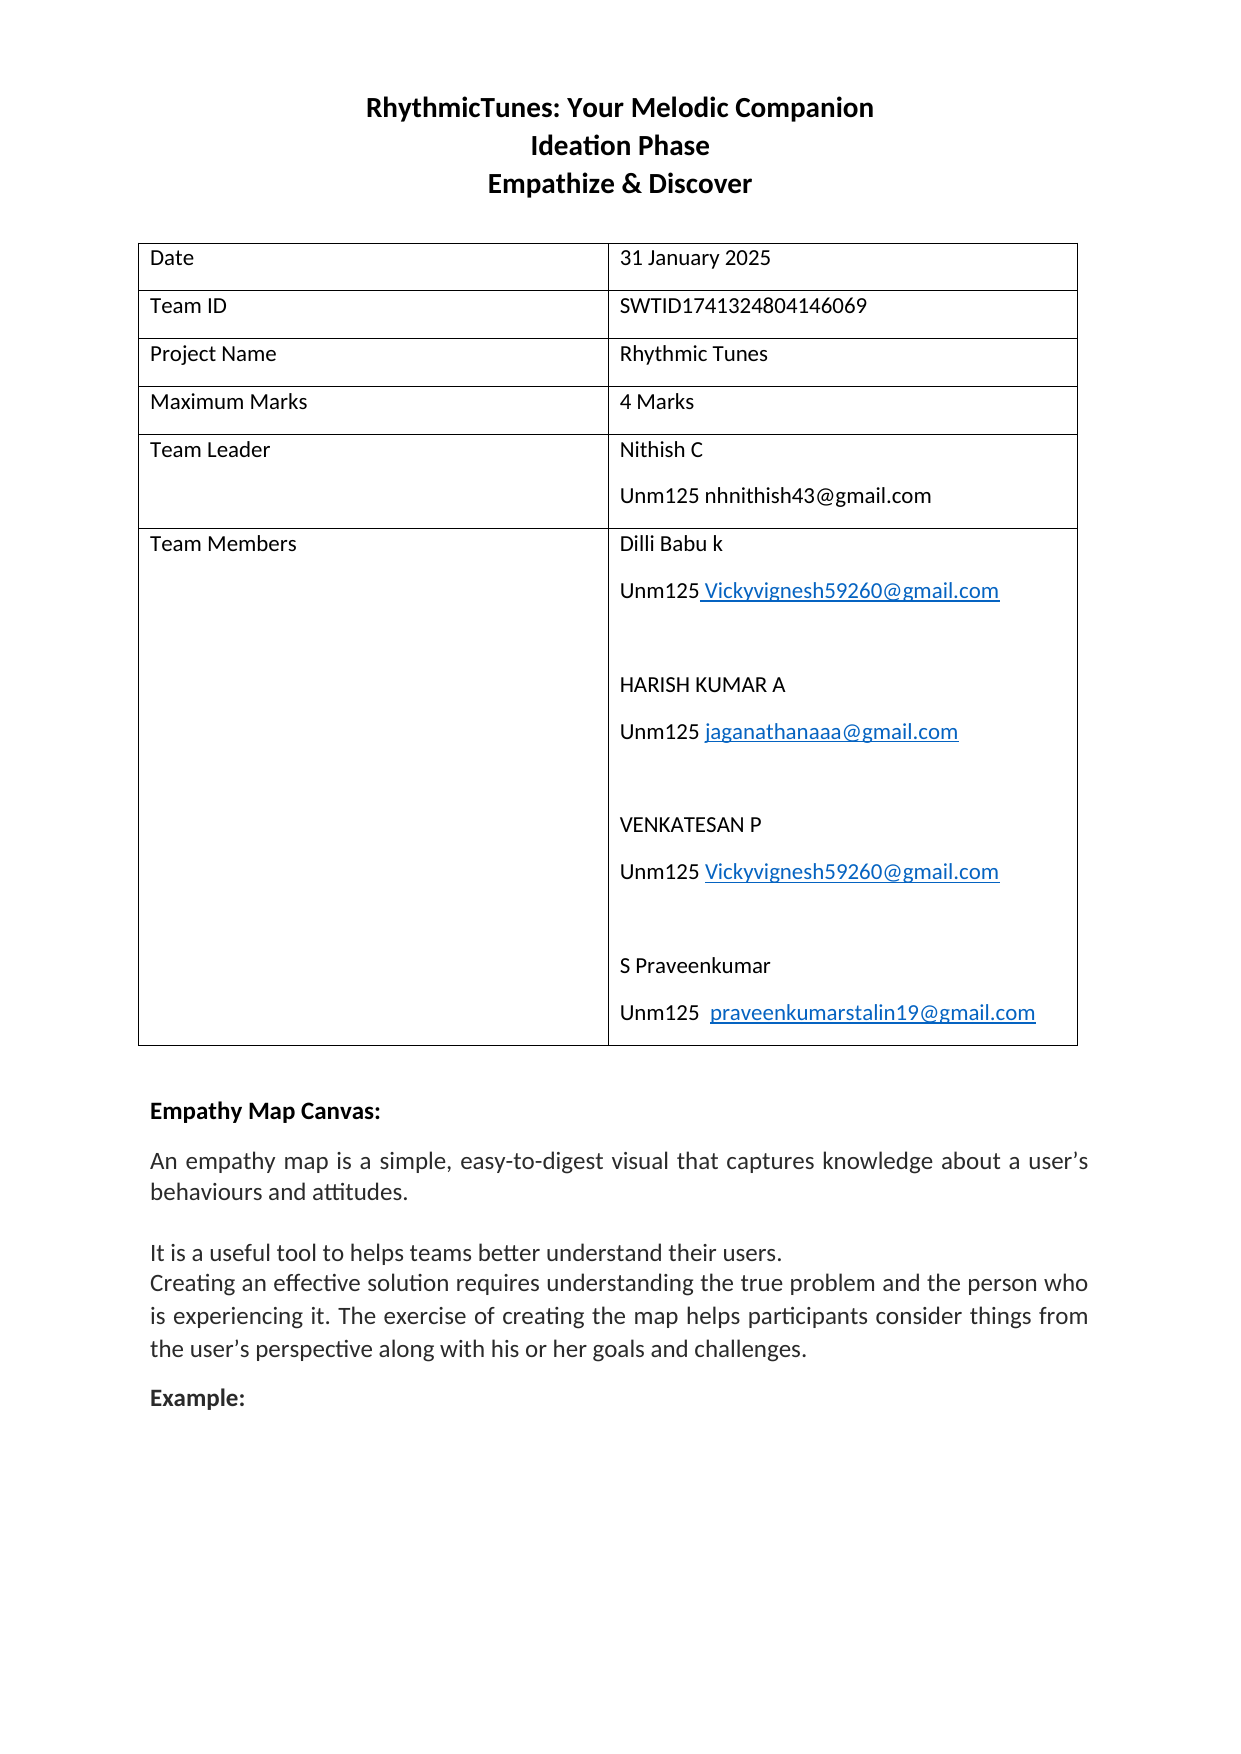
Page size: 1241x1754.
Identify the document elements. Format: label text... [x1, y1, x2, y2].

text It is a useful tool to helps teams better understand their users. [150, 1237, 1090, 1267]
table_header 31 January 2025 [609, 244, 1077, 290]
text RhythmicTunes: Your Melodic Companion [150, 89, 1090, 124]
table_header Date [139, 244, 608, 290]
text Ideation Phase [150, 127, 1090, 163]
table_cell Rhythmic Tunes [609, 339, 1077, 386]
table_cell Dilli Babu k Unm125 Vickyvignesh59260@gmail.com HARISH KUMAR A Unm125 jaganathanaaa@gmail.com VENKATESAN P Unm125 Vickyvignesh59260@gmail.com S Praveenkumar Unm125 praveenkumarstalin19@gmail.com [609, 529, 1077, 1045]
table_cell Team ID [139, 291, 608, 338]
table_cell Project Name [139, 339, 608, 386]
text Creating an effective solution requires understanding the true problem and the person who is experiencing it. The exercise of creating the map helps participants consider things from the user’s perspective along with his or her goals and challenges. [150, 1267, 1090, 1363]
table_cell Team Leader [139, 435, 608, 528]
table_cell 4 Marks [609, 387, 1077, 434]
table_cell Nithish C Unm125 nhnithish43@gmail.com [609, 435, 1077, 528]
text Empathy Map Canvas: [150, 1096, 1090, 1126]
text An empathy map is a simple, easy-to-digest visual that captures knowledge about a user’s behaviours and attitudes. [150, 1145, 1090, 1206]
table_cell Maximum Marks [139, 387, 608, 434]
text Example: [150, 1383, 1090, 1413]
table_cell SWTID1741324804146069 [609, 291, 1077, 338]
table_cell Team Members [139, 529, 608, 1045]
text Empathize & Discover [150, 166, 1090, 201]
